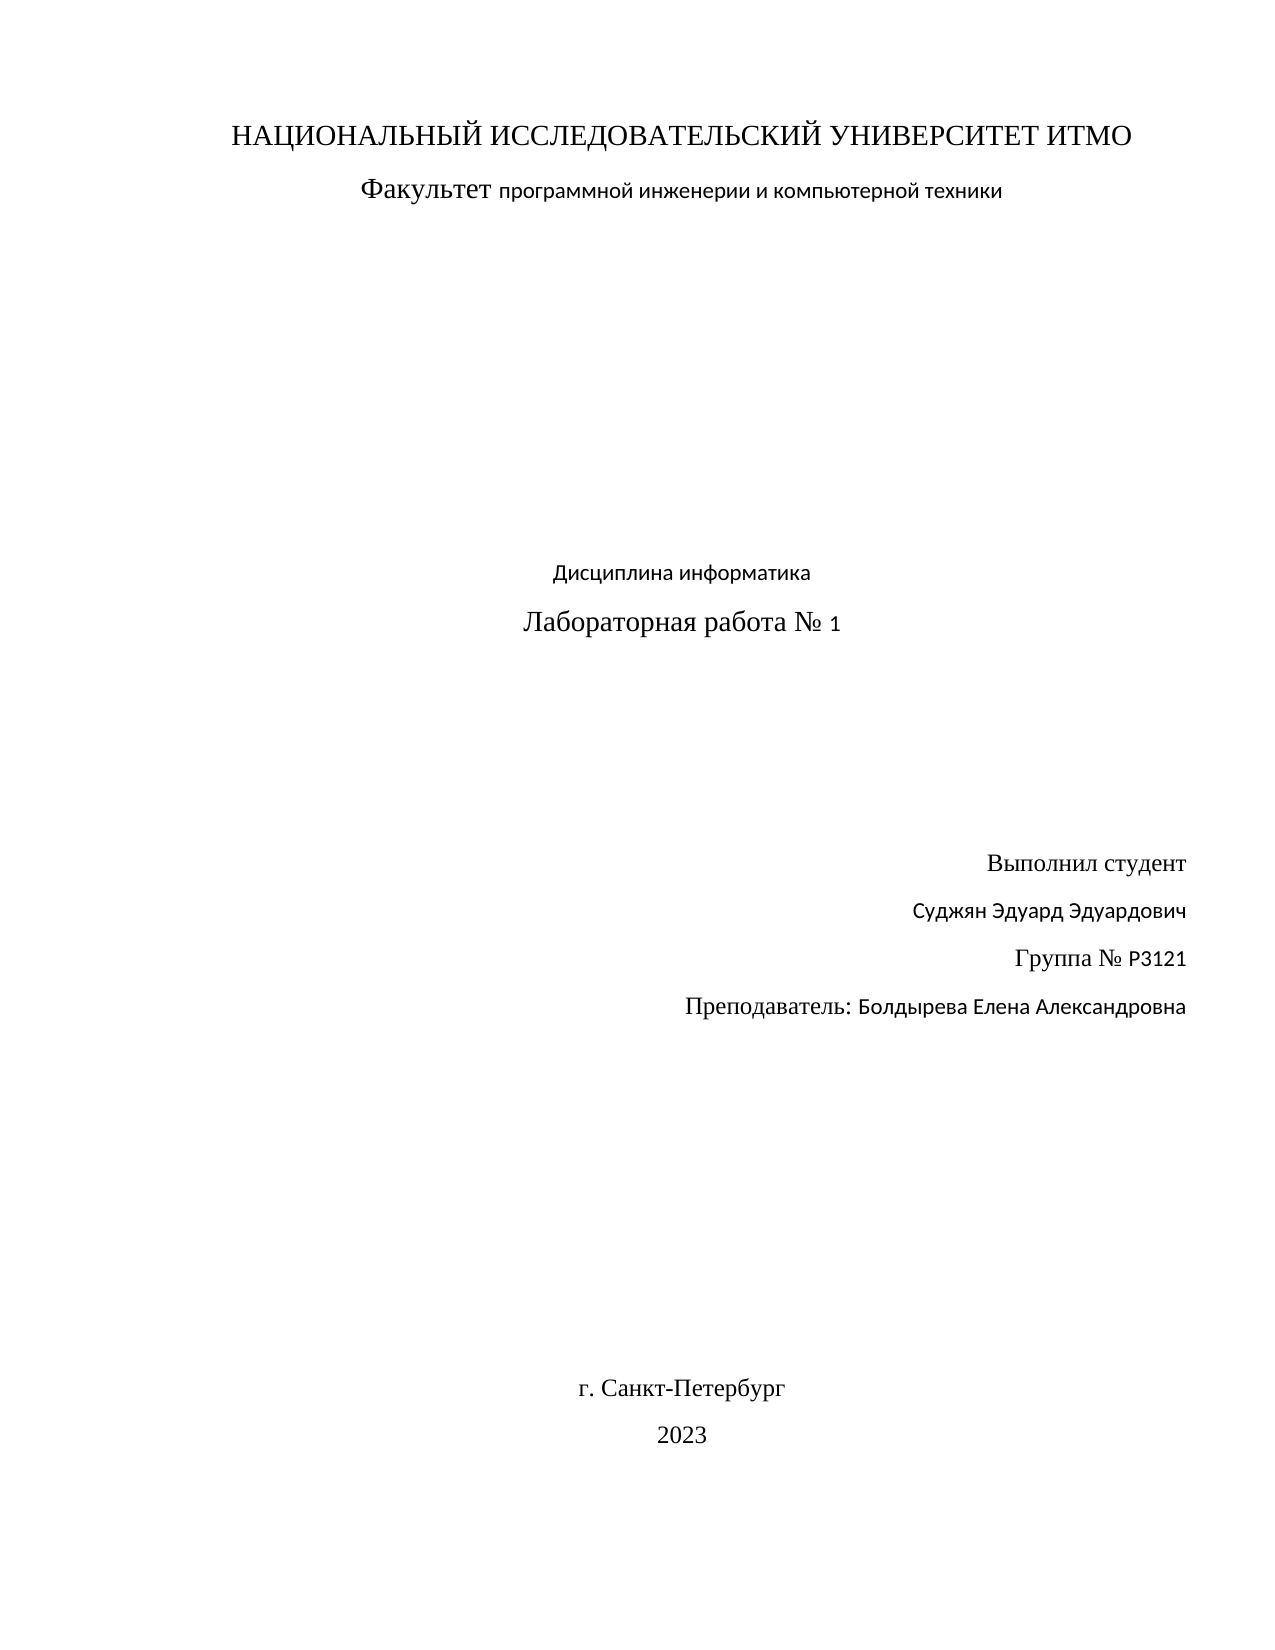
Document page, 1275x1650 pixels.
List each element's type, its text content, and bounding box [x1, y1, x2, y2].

text г. Санкт-Петербург [177, 1373, 1186, 1402]
text Группа № [177, 943, 1186, 972]
text Выполнил студент [177, 848, 1186, 877]
text Преподаватель: [177, 991, 1186, 1020]
text НАЦИОНАЛЬНЫЙ ИССЛЕДОВАТЕЛЬСКИЙ УНИВЕРСИТЕТ ИТМО [177, 118, 1186, 152]
text Лабораторная работа № [177, 604, 1186, 638]
text 2023 [177, 1421, 1186, 1449]
text Факультет [177, 171, 1186, 204]
